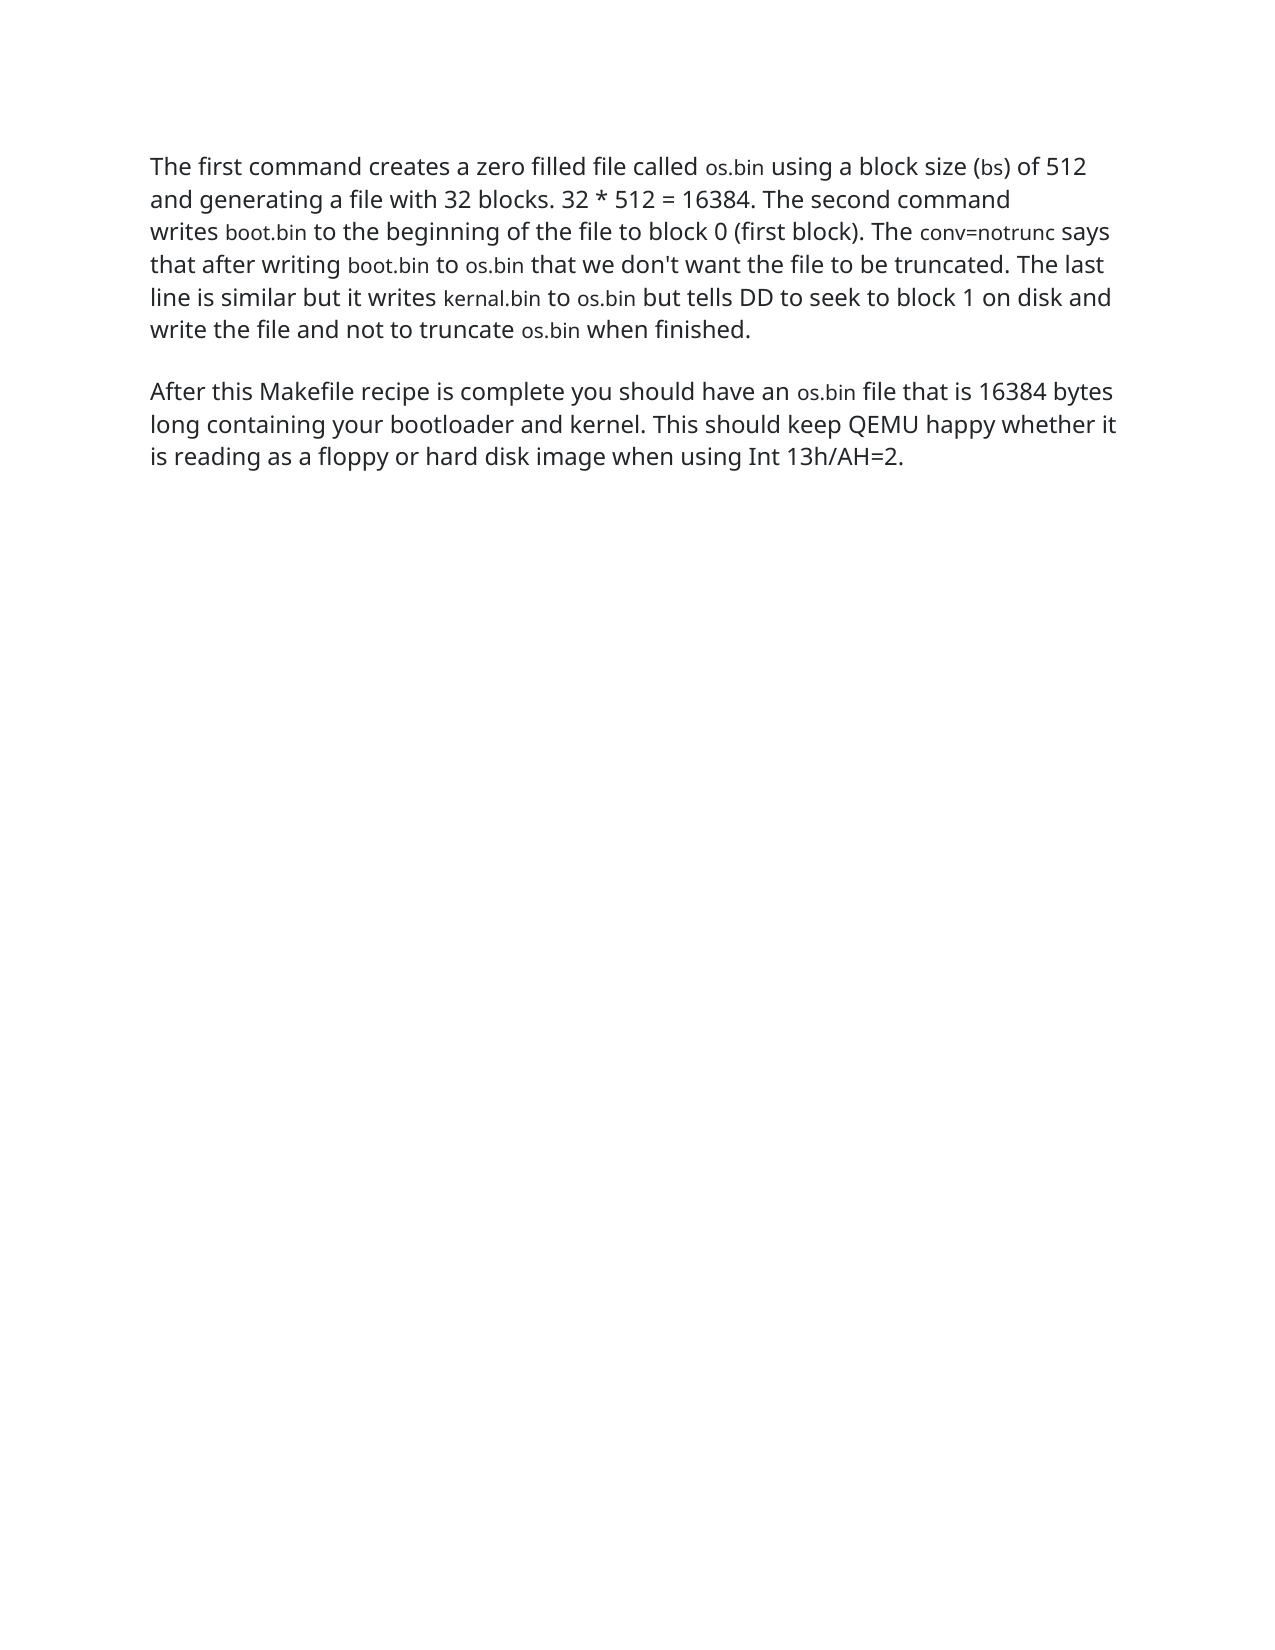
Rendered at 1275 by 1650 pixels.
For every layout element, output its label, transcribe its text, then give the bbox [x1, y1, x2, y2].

text After this Makefile recipe is complete you should have an os.bin file that is 16384 bytes long containing your bootloader and kernel. This should keep QEMU happy whether it is reading as a floppy or hard disk image when using Int 13h/AH=2. [150, 375, 1125, 473]
text The first command creates a zero filled file called os.bin using a block size (bs) of 512 and generating a file with 32 blocks. 32 * 512 = 16384. The second command writes boot.bin to the beginning of the file to block 0 (first block). The conv=notrunc says that after writing boot.bin to os.bin that we don't want the file to be truncated. The last line is similar but it writes kernal.bin to os.bin but tells DD to seek to block 1 on disk and write the file and not to truncate os.bin when finished. [150, 150, 1125, 346]
